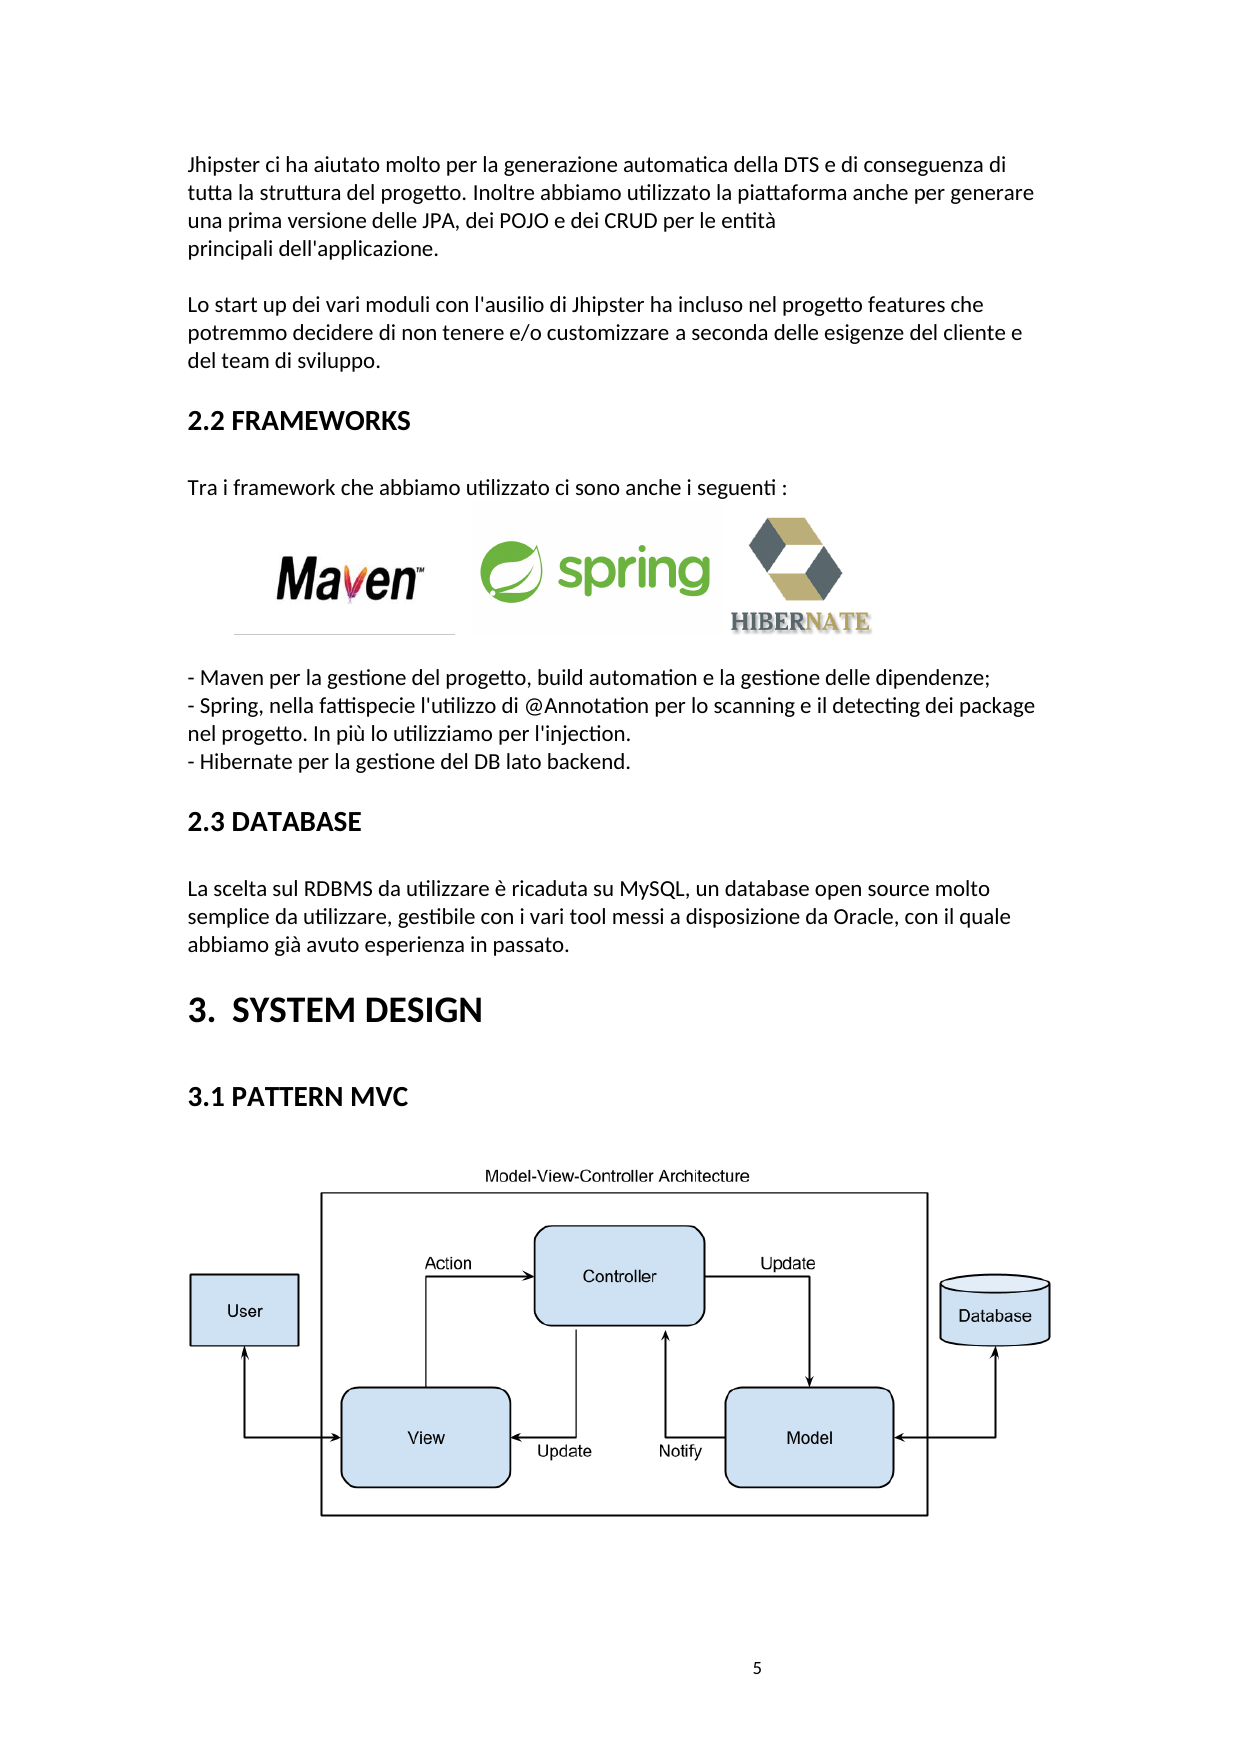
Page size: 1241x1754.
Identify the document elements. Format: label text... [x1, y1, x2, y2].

list FRAMEWORKS [187, 402, 1053, 438]
text - Spring, nella fattispecie l'utilizzo di @Annotation per lo scanning e il detecting dei package nel progetto. In più lo utilizziamo per l'injection. [187, 691, 1053, 747]
text Jhipster ci ha aiutato molto per la generazione automatica della DTS e di conseguenza di tutta la struttura del progetto. Inoltre abbiamo utilizzato la piattaforma anche per generare una prima versione delle JPA, dei POJO e dei CRUD per le entità [187, 150, 1053, 234]
list SYSTEM DESIGN [187, 986, 1053, 1032]
picture [187, 1149, 1053, 1532]
list PATTERN MVC [187, 1078, 1053, 1114]
text Lo start up dei vari moduli con l'ausilio di Jhipster ha incluso nel progetto features che potremmo decidere di non tenere e/o customizzare a seconda delle esigenze del cliente e del team di sviluppo. [187, 290, 1053, 374]
text - Hibernate per la gestione del DB lato backend. [187, 747, 1053, 775]
list DATABASE [187, 803, 1053, 839]
text Tra i framework che abbiamo utilizzato ci sono anche i seguenti : [187, 473, 1053, 501]
text - Maven per la gestione del progetto, build automation e la gestione delle dipendenze; [187, 663, 1053, 691]
text principali dell'applicazione. [187, 234, 1053, 262]
text La scelta sul RDBMS da utilizzare è ricaduta su MySQL, un database open source molto semplice da utilizzare, gestibile con i vari tool messi a disposizione da Oracle, con il quale abbiamo già avuto esperienza in passato. [187, 874, 1053, 958]
picture [730, 517, 873, 635]
picture [234, 510, 456, 635]
picture [470, 501, 725, 635]
